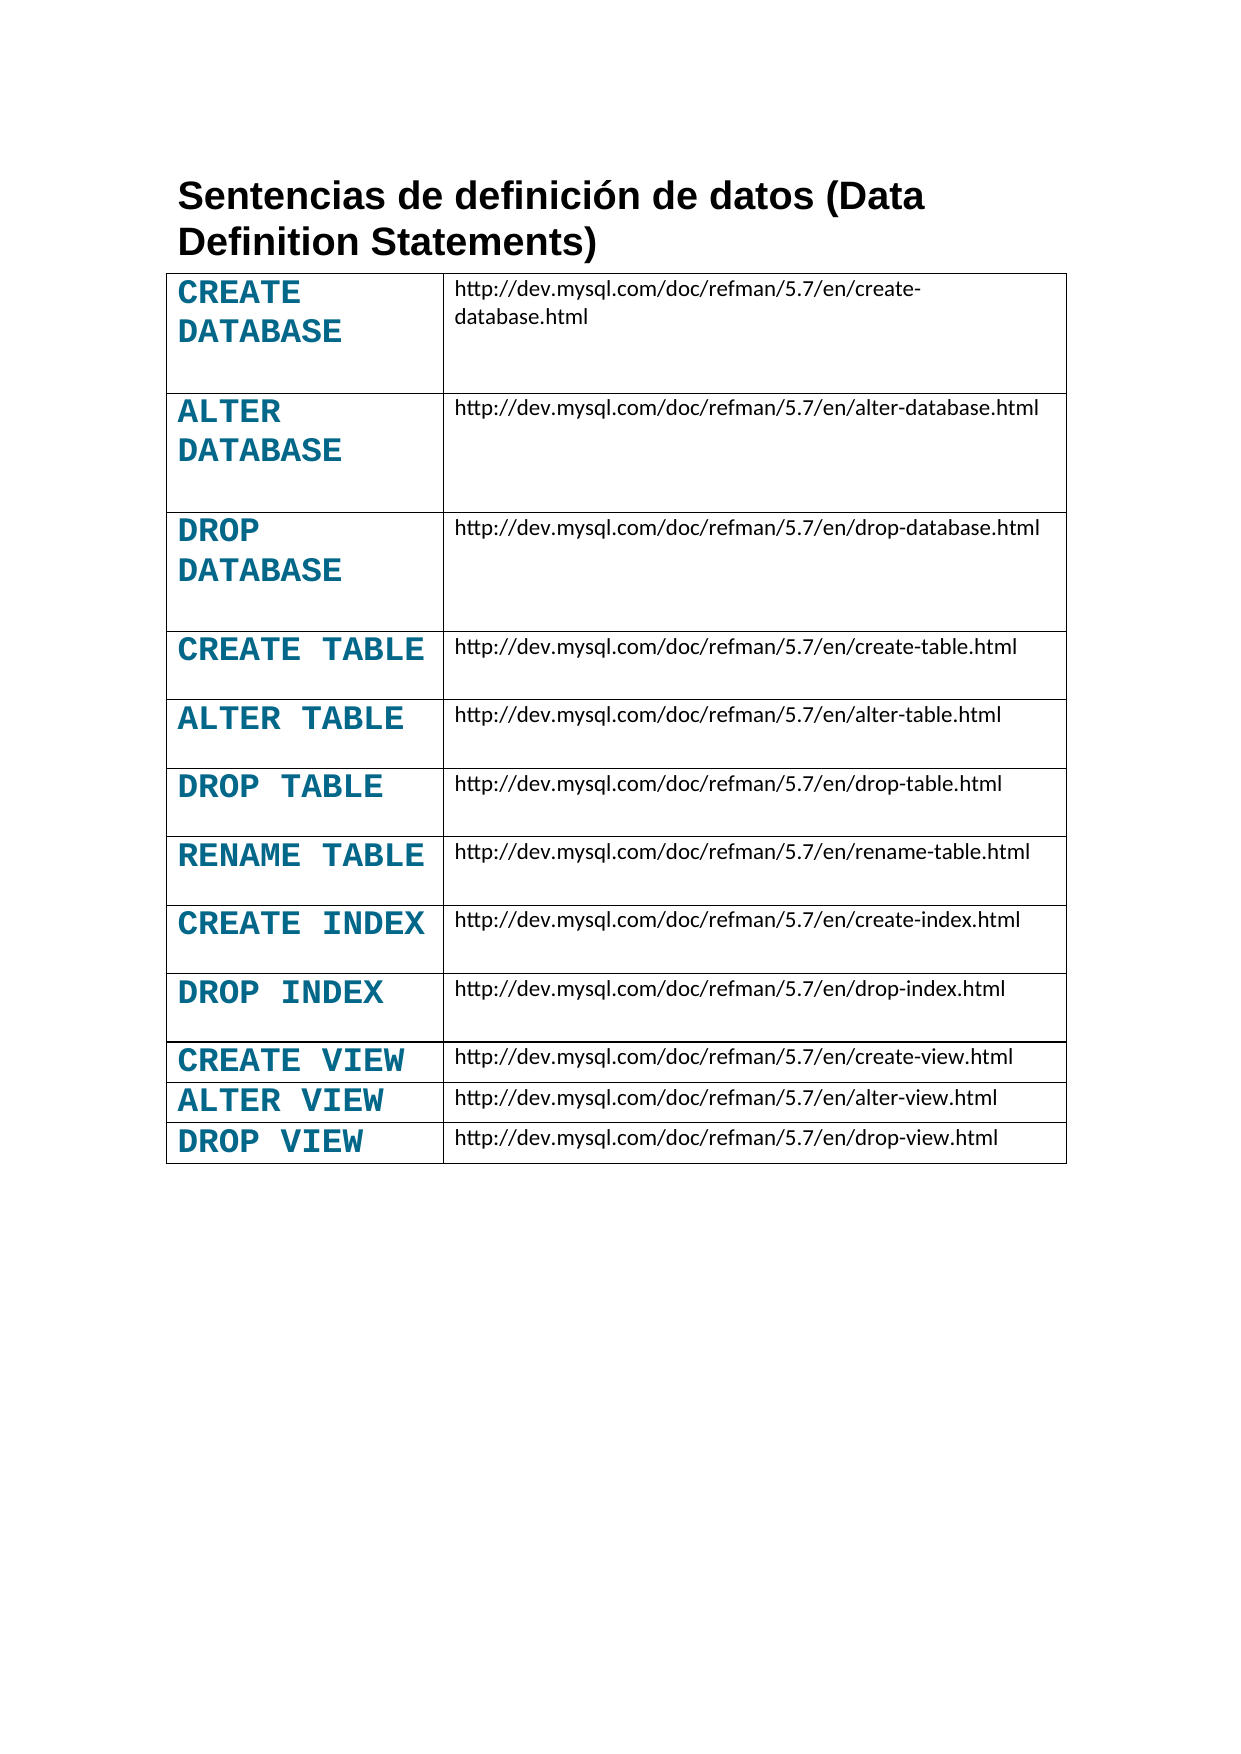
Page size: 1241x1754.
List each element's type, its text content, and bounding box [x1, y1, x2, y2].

table_cell http://dev.mysql.com/doc/refman/5.7/en/drop-view.html [444, 1123, 1066, 1163]
table_cell http://dev.mysql.com/doc/refman/5.7/en/alter-view.html [444, 1083, 1066, 1122]
subtitle Sentencias de definición de datos (Data Definition Statements) [177, 173, 1063, 264]
table_cell http://dev.mysql.com/doc/refman/5.7/en/drop-index.html [444, 974, 1066, 1041]
table_cell http://dev.mysql.com/doc/refman/5.7/en/alter-database.html [444, 394, 1066, 512]
table_cell http://dev.mysql.com/doc/refman/5.7/en/create-view.html [444, 1043, 1066, 1082]
table_cell http://dev.mysql.com/doc/refman/5.7/en/drop-database.html [444, 513, 1066, 631]
table_cell CREATE INDEX [167, 906, 443, 973]
table_cell ALTER TABLE [167, 700, 443, 768]
table_cell http://dev.mysql.com/doc/refman/5.7/en/drop-table.html [444, 769, 1066, 836]
table_header http://dev.mysql.com/doc/refman/5.7/en/create-database.html [444, 274, 1066, 392]
table_cell DROP TABLE [167, 769, 443, 836]
table_cell http://dev.mysql.com/doc/refman/5.7/en/rename-table.html [444, 837, 1066, 904]
table_cell http://dev.mysql.com/doc/refman/5.7/en/alter-table.html [444, 700, 1066, 768]
table_cell http://dev.mysql.com/doc/refman/5.7/en/create-index.html [444, 906, 1066, 973]
table_cell http://dev.mysql.com/doc/refman/5.7/en/create-table.html [444, 632, 1066, 699]
table_cell RENAME TABLE [167, 837, 443, 904]
table_cell CREATE TABLE [167, 632, 443, 699]
table_cell DROP INDEX [167, 974, 443, 1041]
